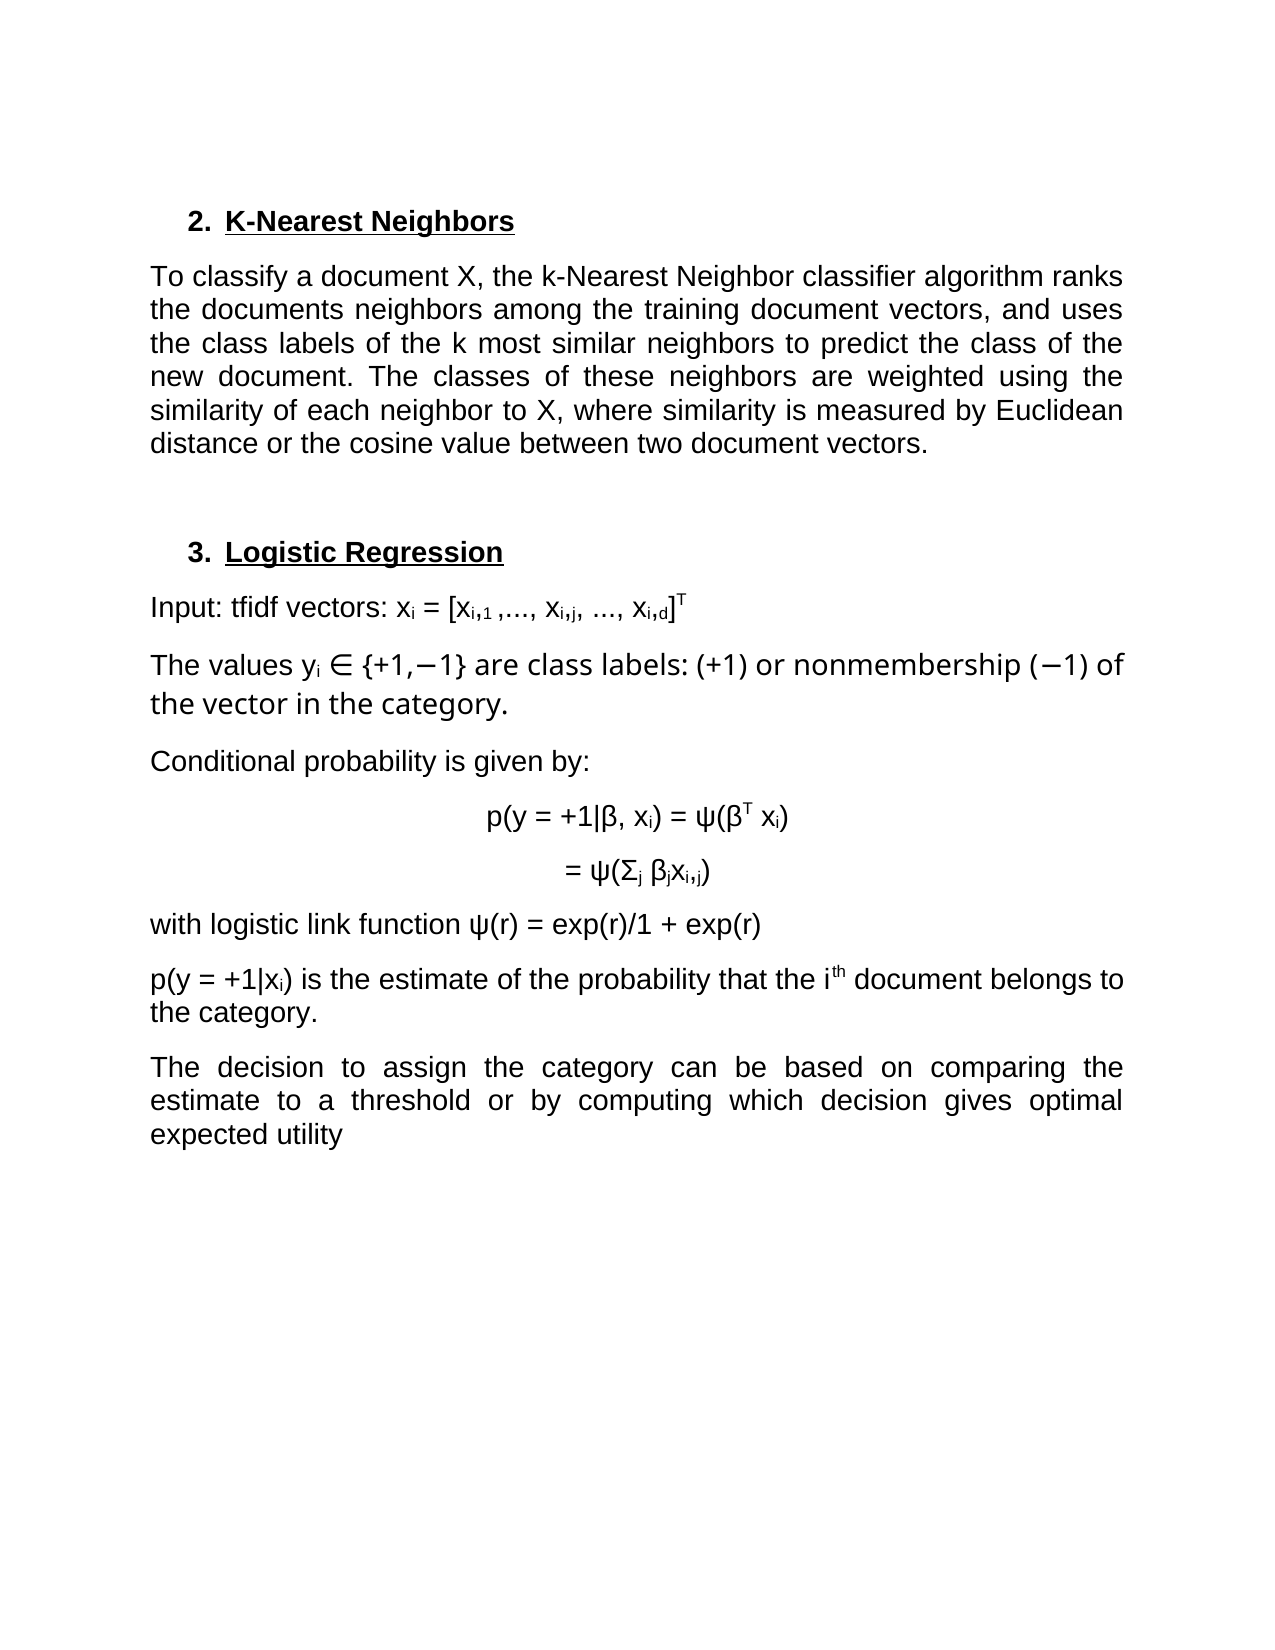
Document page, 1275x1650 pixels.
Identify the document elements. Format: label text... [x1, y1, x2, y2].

list K-Nearest Neighbors [187, 204, 1125, 238]
list Logistic Regression [187, 535, 1125, 569]
text = ψ(Σj βjxi,j) [150, 853, 1125, 886]
text Conditional probability is given by: [150, 744, 1125, 778]
text with logistic link function ψ(r) = exp(r)/1 + exp(r) [150, 907, 1125, 941]
text The decision to assign the category can be based on comparing the estimate to a threshold or by computing which decision gives optimal expected utility [150, 1049, 1125, 1150]
text Input: tfidf vectors: xi = [xi,1 ,..., xi,j, ..., xi,d]T [150, 589, 1125, 623]
text p(y = +1|β, xi) = ψ(βT xi) [150, 798, 1125, 832]
text p(y = +1|xi) is the estimate of the probability that the ith document belongs to the category. [150, 962, 1125, 1029]
text To classify a document X, the k-Nearest Neighbor classifier algorithm ranks the documents neighbors among the training document vectors, and uses the class labels of the k most similar neighbors to predict the class of the new document. The classes of these neighbors are weighted using the similarity of each neighbor to X, where similarity is measured by Euclidean distance or the cosine value between two document vectors. [150, 259, 1125, 460]
text The values yi ∈ {+1,−1} are class labels: (+1) or nonmembership (−1) of the vector in the category. [150, 644, 1125, 723]
